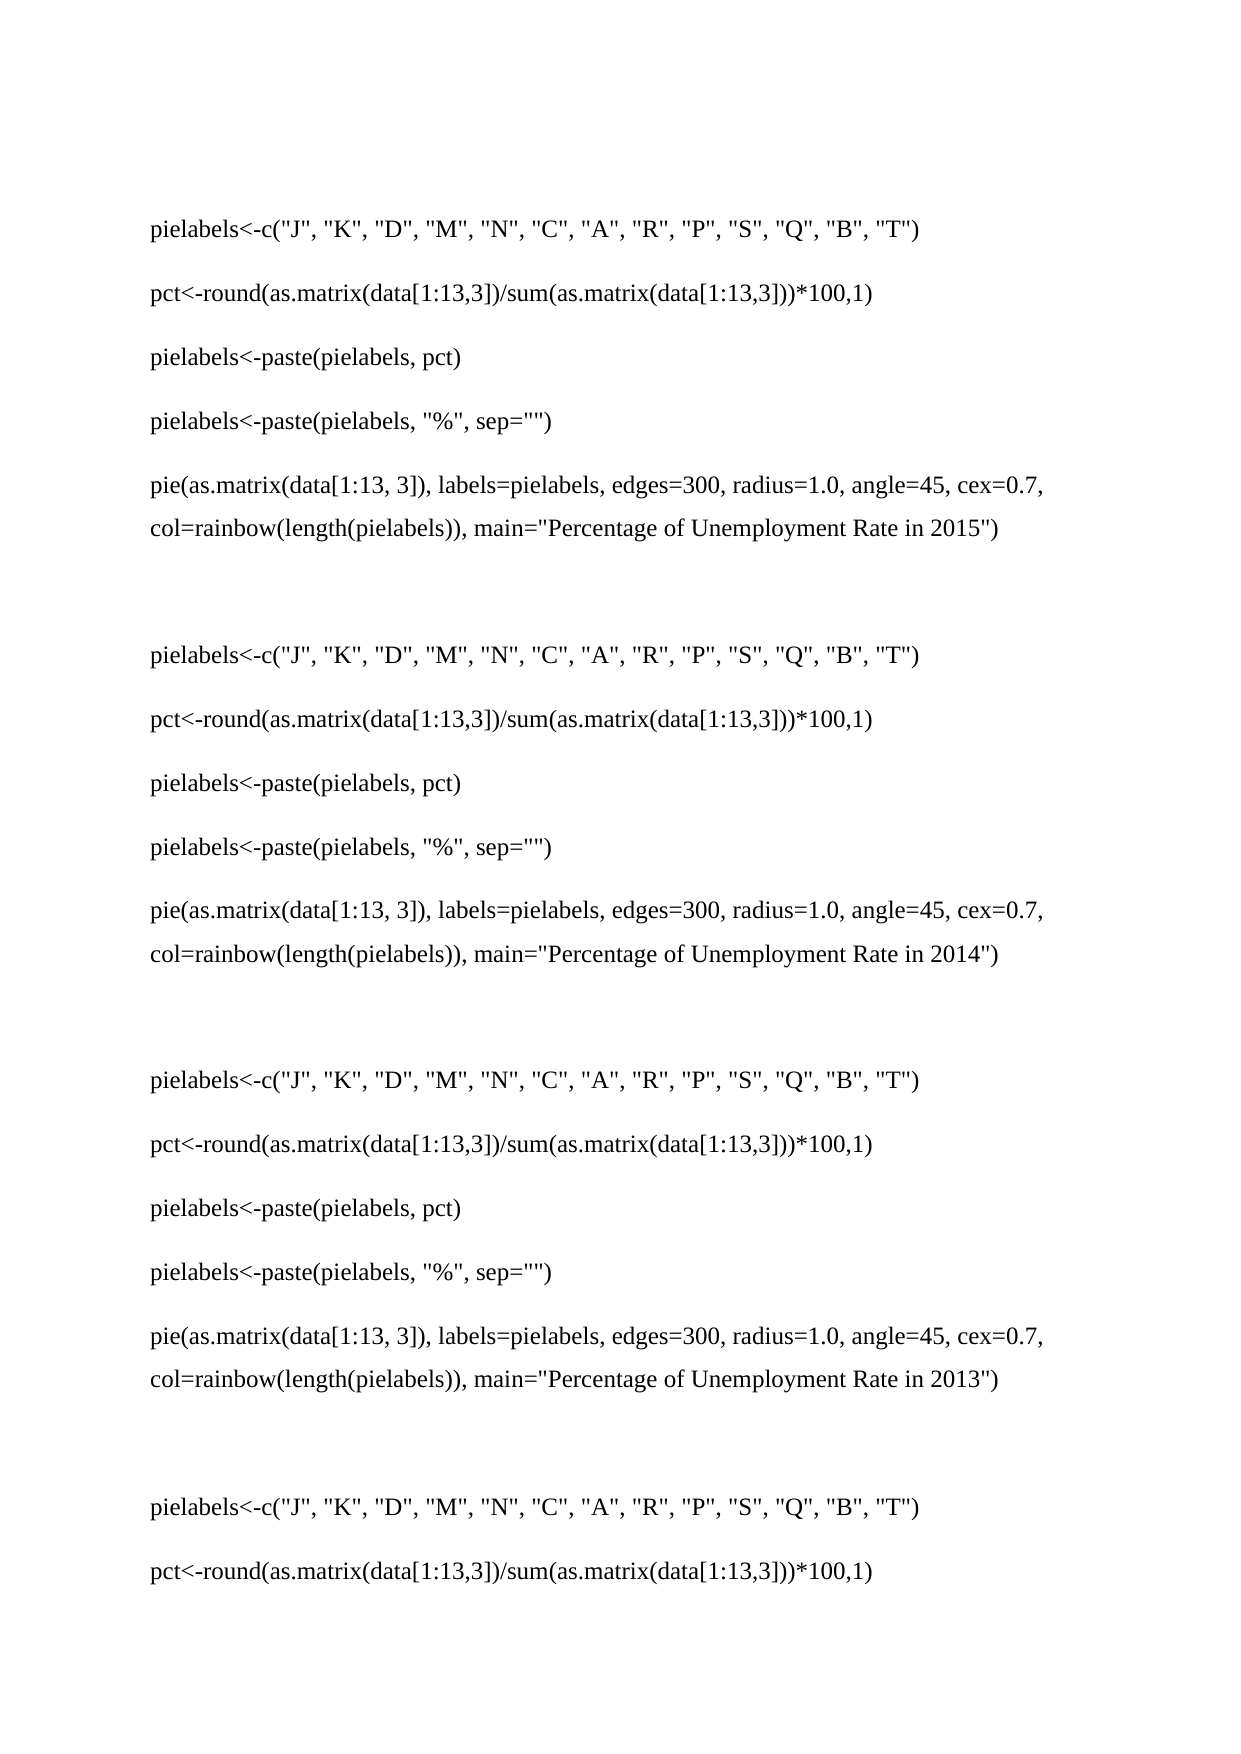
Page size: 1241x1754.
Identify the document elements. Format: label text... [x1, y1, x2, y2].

text pct<-round(as.matrix(data[1:13,3])/sum(as.matrix(data[1:13,3]))*100,1) [150, 704, 1090, 732]
text pct<-round(as.matrix(data[1:13,3])/sum(as.matrix(data[1:13,3]))*100,1) [150, 1556, 1090, 1585]
text pie(as.matrix(data[1:13, 3]), labels=pielabels, edges=300, radius=1.0, angle=45, cex=0.7, col=rainbow(length(pielabels)), main="Percentage of Unemployment Rate in 2014") [150, 896, 1090, 967]
text pie(as.matrix(data[1:13, 3]), labels=pielabels, edges=300, radius=1.0, angle=45, cex=0.7, col=rainbow(length(pielabels)), main="Percentage of Unemployment Rate in 2013") [150, 1321, 1090, 1393]
text pielabels<-paste(pielabels, pct) [150, 1193, 1090, 1222]
text pct<-round(as.matrix(data[1:13,3])/sum(as.matrix(data[1:13,3]))*100,1) [150, 1129, 1090, 1158]
text pie(as.matrix(data[1:13, 3]), labels=pielabels, edges=300, radius=1.0, angle=45, cex=0.7, col=rainbow(length(pielabels)), main="Percentage of Unemployment Rate in 2015") [150, 470, 1090, 542]
text pielabels<-paste(pielabels, "%", sep="") [150, 832, 1090, 860]
text pielabels<-paste(pielabels, "%", sep="") [150, 1257, 1090, 1286]
text pct<-round(as.matrix(data[1:13,3])/sum(as.matrix(data[1:13,3]))*100,1) [150, 278, 1090, 307]
text pielabels<-c("J", "K", "D", "M", "N", "C", "A", "R", "P", "S", "Q", "B", "T") [150, 1065, 1090, 1094]
text pielabels<-paste(pielabels, "%", sep="") [150, 406, 1090, 434]
text pielabels<-paste(pielabels, pct) [150, 768, 1090, 796]
text pielabels<-paste(pielabels, pct) [150, 342, 1090, 371]
text pielabels<-c("J", "K", "D", "M", "N", "C", "A", "R", "P", "S", "Q", "B", "T") [150, 640, 1090, 668]
text pielabels<-c("J", "K", "D", "M", "N", "C", "A", "R", "P", "S", "Q", "B", "T") [150, 1492, 1090, 1521]
text pielabels<-c("J", "K", "D", "M", "N", "C", "A", "R", "P", "S", "Q", "B", "T") [150, 214, 1090, 243]
